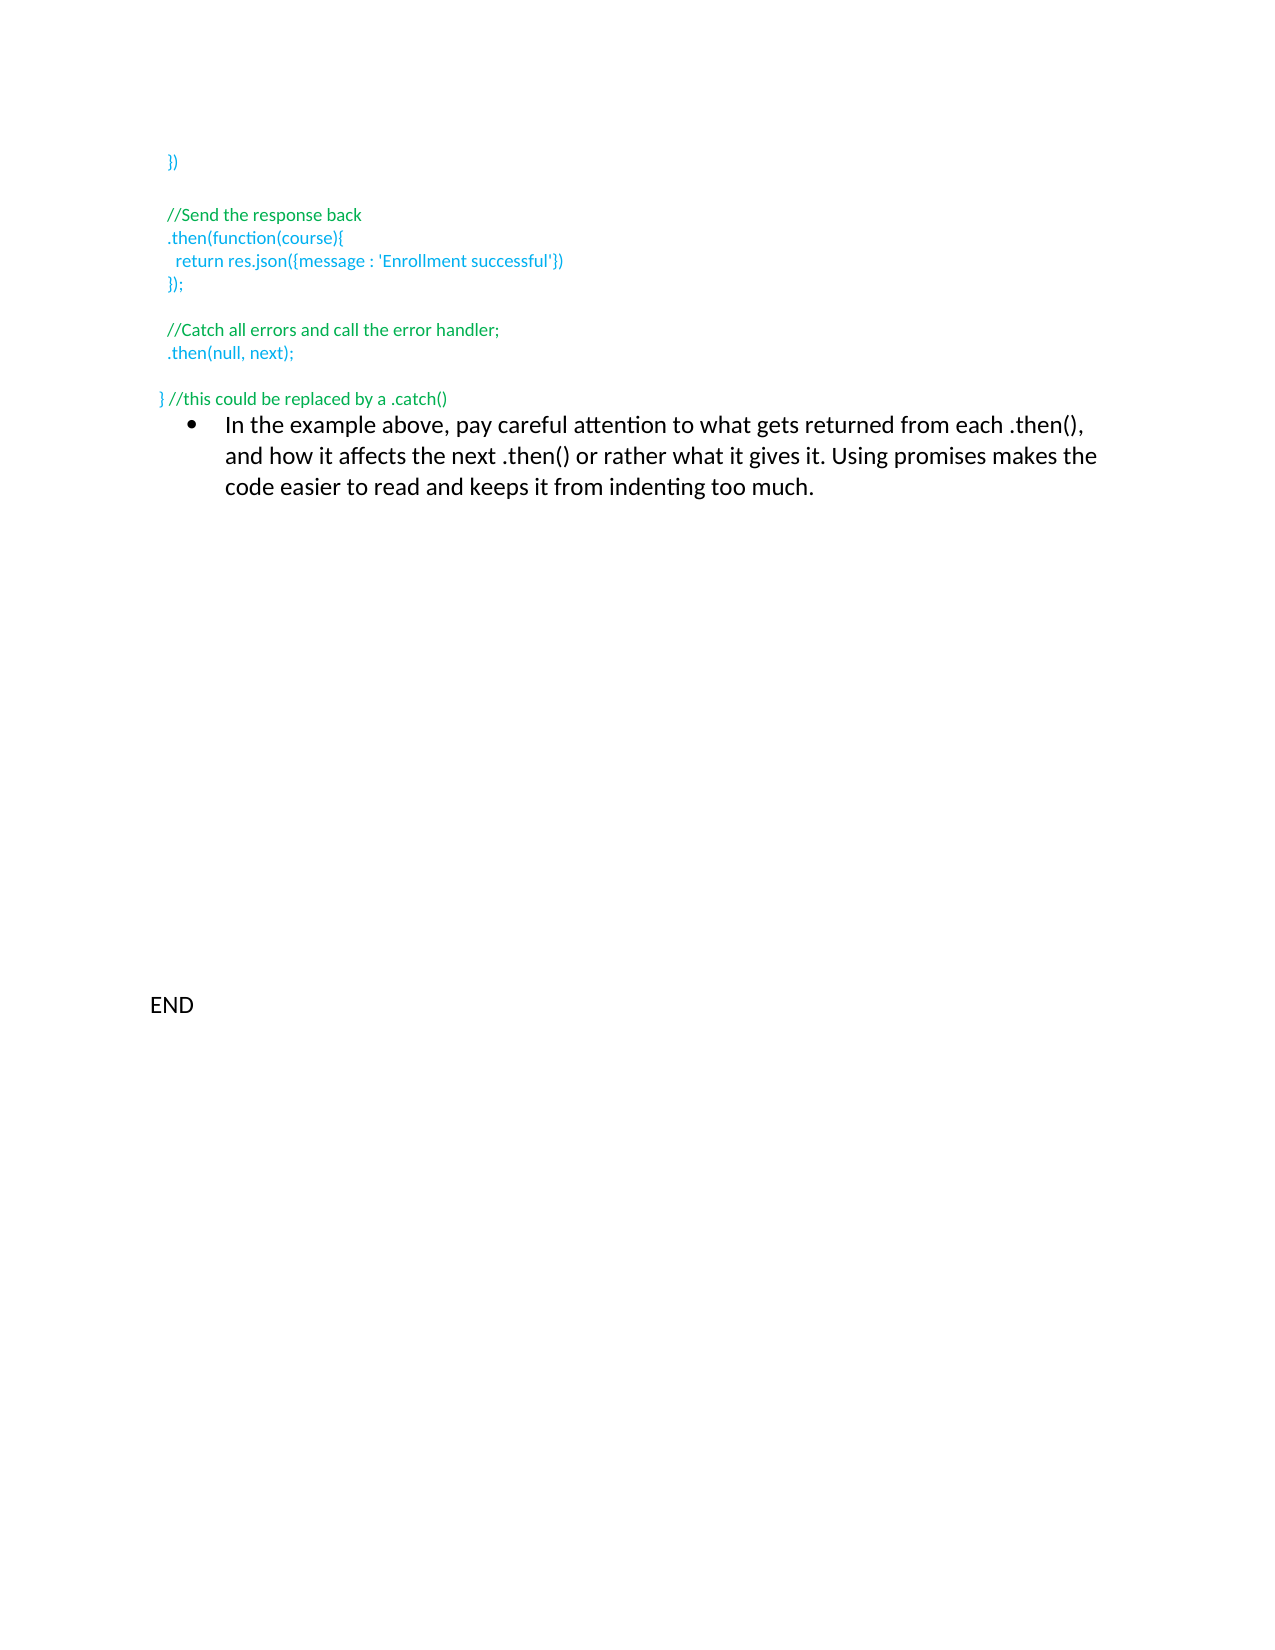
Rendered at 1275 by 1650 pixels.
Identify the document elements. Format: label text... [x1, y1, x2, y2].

text }) [150, 150, 1125, 173]
list In the example above, pay careful attention to what gets returned from each .then(), and how it affects the next .then() or rather what it gives it. Using promises makes the code easier to read and keeps it from indenting too much. [187, 410, 1125, 501]
text END [150, 989, 1125, 1020]
text .then(function(course){ [150, 226, 1125, 249]
text } //this could be replaced by a .catch() [150, 387, 1125, 410]
text }); [150, 272, 1125, 295]
text return res.json({message : 'Enrollment successful'}) [150, 249, 1125, 272]
text //Catch all errors and call the error handler; [150, 318, 1125, 341]
text //Send the response back [150, 203, 1125, 226]
text .then(null, next); [150, 341, 1125, 364]
